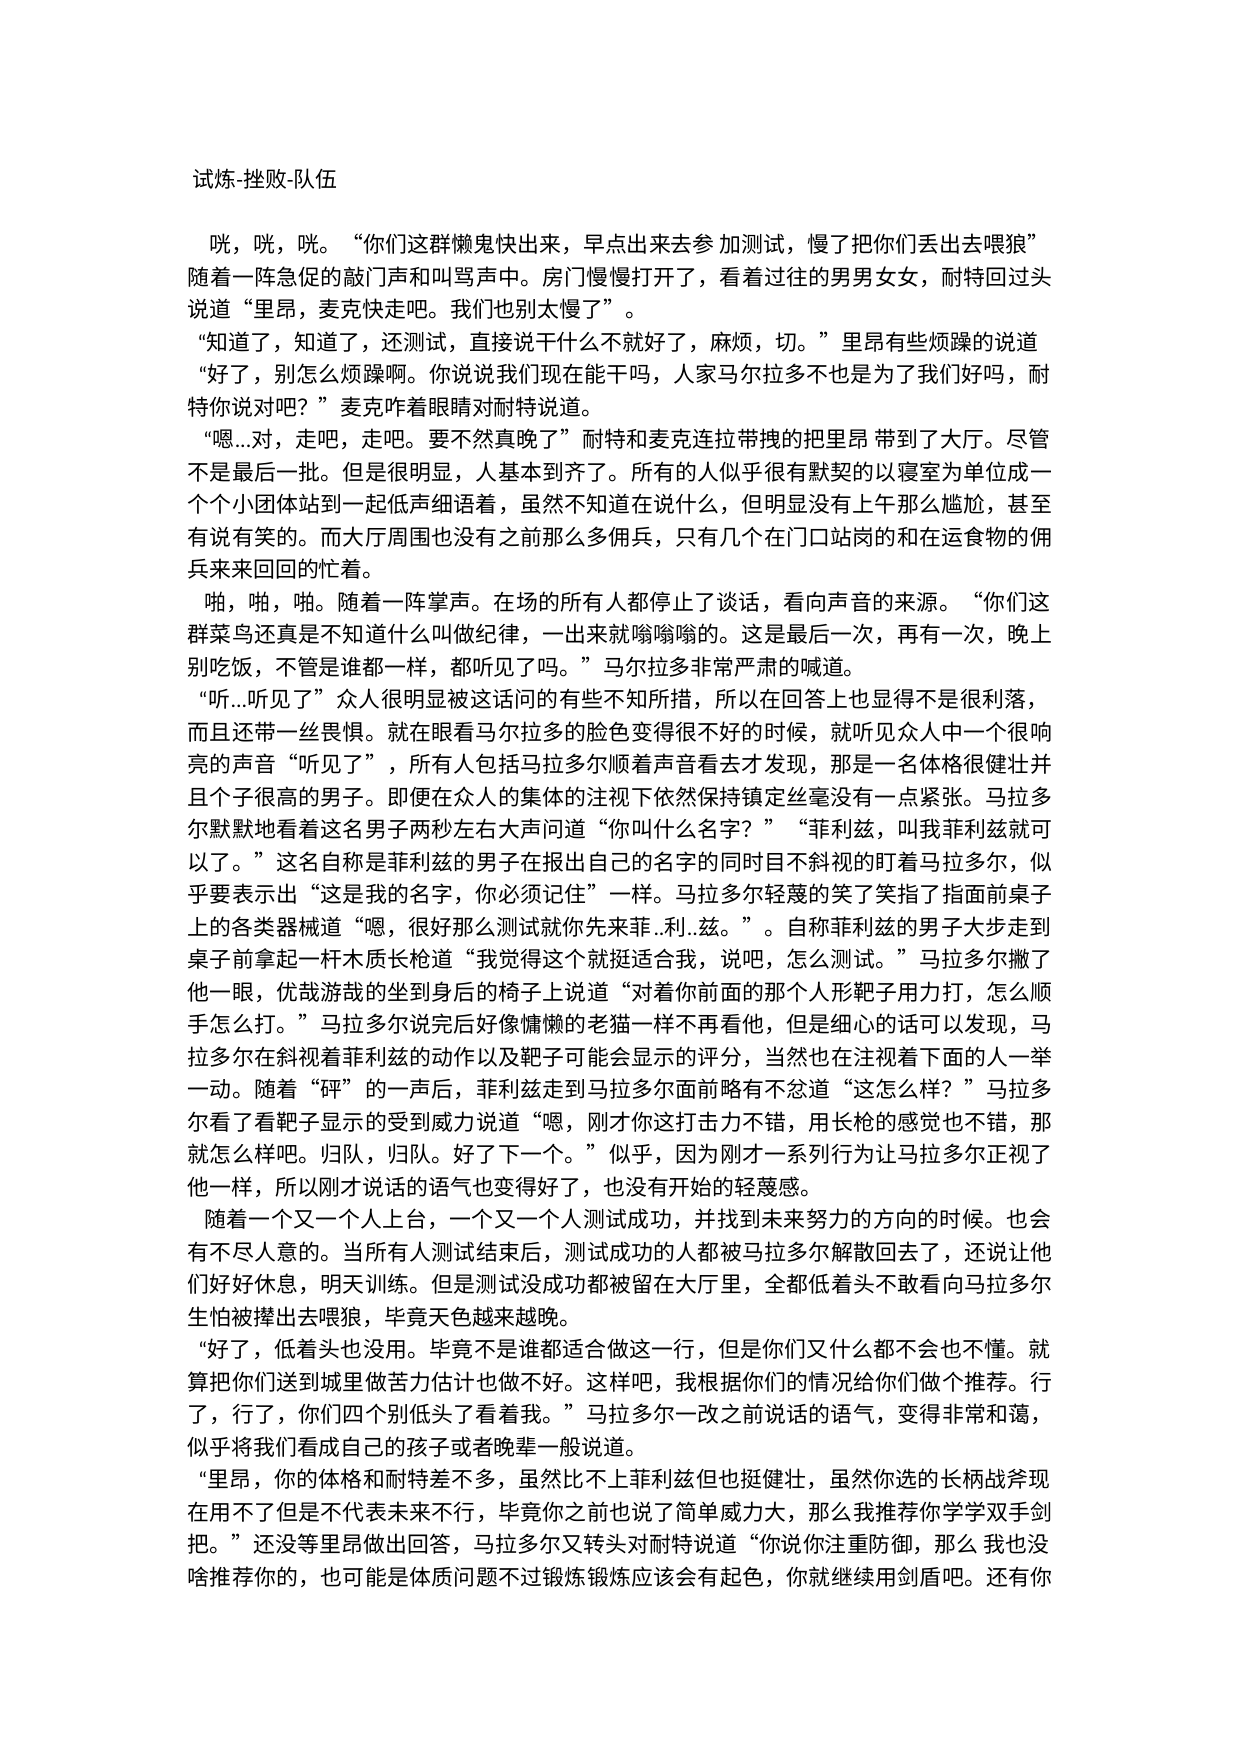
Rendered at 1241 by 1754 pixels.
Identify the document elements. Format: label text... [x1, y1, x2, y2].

text “好了，低着头也没用。毕竟不是谁都适合做这一行，但是你们又什么都不会也不懂。就算把你们送到城里做苦力估计也做不好。这样吧，我根据你们的情况给你们做个推荐。行了，行了，你们四个别低头了看着我。”马拉多尔一改之前说话的语气，变得非常和蔼，似乎将我们看成自己的孩子或者晚辈一般说道。 [187, 1332, 1053, 1462]
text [187, 1462, 1053, 1592]
text “嗯...对，走吧，走吧。要不然真晚了”耐特和麦克连拉带拽的把里昂 带到了大厅。尽管不是最后一批。但是很明显，人基本到齐了。所有的人似乎很有默契的以寝室为单位成一个个小团体站到一起低声细语着，虽然不知道在说什么，但明显没有上午那么尴尬，甚至有说有笑的。而大厅周围也没有之前那么多佣兵，只有几个在门口站岗的和在运食物的佣兵来来回回的忙着。 [187, 422, 1053, 584]
text 咣，咣，咣。“你们这群懒鬼快出来，早点出来去参 加测试，慢了把你们丢出去喂狼”随着一阵急促的敲门声和叫骂声中。房门慢慢打开了，看着过往的男男女女，耐特回过头说道“里昂，麦克快走吧。我们也别太慢了”。 [187, 227, 1053, 324]
text 随着一个又一个人上台，一个又一个人测试成功，并找到未来努力的方向的时候。也会有不尽人意的。当所有人测试结束后，测试成功的人都被马拉多尔解散回去了，还说让他们好好休息，明天训练。但是测试没成功都被留在大厅里，全都低着头不敢看向马拉多尔。生怕被撵出去喂狼，毕竟天色越来越晚。 [187, 1202, 1053, 1332]
text “知道了，知道了，还测试，直接说干什么不就好了，麻烦，切。”里昂有些烦躁的说道 [187, 324, 1053, 357]
text “好了，别怎么烦躁啊。你说说我们现在能干吗，人家马尔拉多不也是为了我们好吗，耐特你说对吧？”麦克咋着眼睛对耐特说道。 [187, 357, 1053, 422]
text “听...听见了”众人很明显被这话问的有些不知所措，所以在回答上也显得不是很利落，而且还带一丝畏惧。就在眼看马尔拉多的脸色变得很不好的时候，就听见众人中一个很响亮的声音“听见了”，所有人包括马拉多尔顺着声音看去才发现，那是一名体格很健壮并且个子很高的男子。即便在众人的集体的注视下依然保持镇定丝毫没有一点紧张。马拉多尔默默地看着这名男子两秒左右大声问道“你叫什么名字？”“菲利兹，叫我菲利兹就可以了。”这名自称是菲利兹的男子在报出自己的名字的同时目不斜视的盯着马拉多尔，似乎要表示出“这是我的名字，你必须记住”一样。马拉多尔轻蔑的笑了笑指了指面前桌子上的各类器械道“嗯，很好那么测试就你先来菲..利..兹。”。自称菲利兹的男子大步走到桌子前拿起一杆木质长枪道“我觉得这个就挺适合我，说吧，怎么测试。”马拉多尔撇了他一眼，优哉游哉的坐到身后的椅子上说道“对着你前面的那个人形靶子用力打，怎么顺手怎么打。”马拉多尔说完后好像慵懒的老猫一样不再看他，但是细心的话可以发现，马拉多尔在斜视着菲利兹的动作以及靶子可能会显示的评分，当然也在注视着下面的人一举一动。随着“砰”的一声后，菲利兹走到马拉多尔面前略有不忿道“这怎么样？”马拉多尔看了看靶子显示的受到威力说道“嗯，刚才你这打击力不错，用长枪的感觉也不错，那就怎么样吧。归队，归队。好了下一个。”似乎，因为刚才一系列行为让马拉多尔正视了他一样，所以刚才说话的语气也变得好了，也没有开始的轻蔑感。 [187, 682, 1053, 1202]
text 啪，啪，啪。随着一阵掌声。在场的所有人都停止了谈话，看向声音的来源。“你们这群菜鸟还真是不知道什么叫做纪律，一出来就嗡嗡嗡的。这是最后一次，再有一次，晚上别吃饭，不管是谁都一样，都听见了吗。”马尔拉多非常严肃的喊道。 [187, 584, 1053, 682]
text 试炼-挫败-队伍 [187, 162, 1053, 194]
